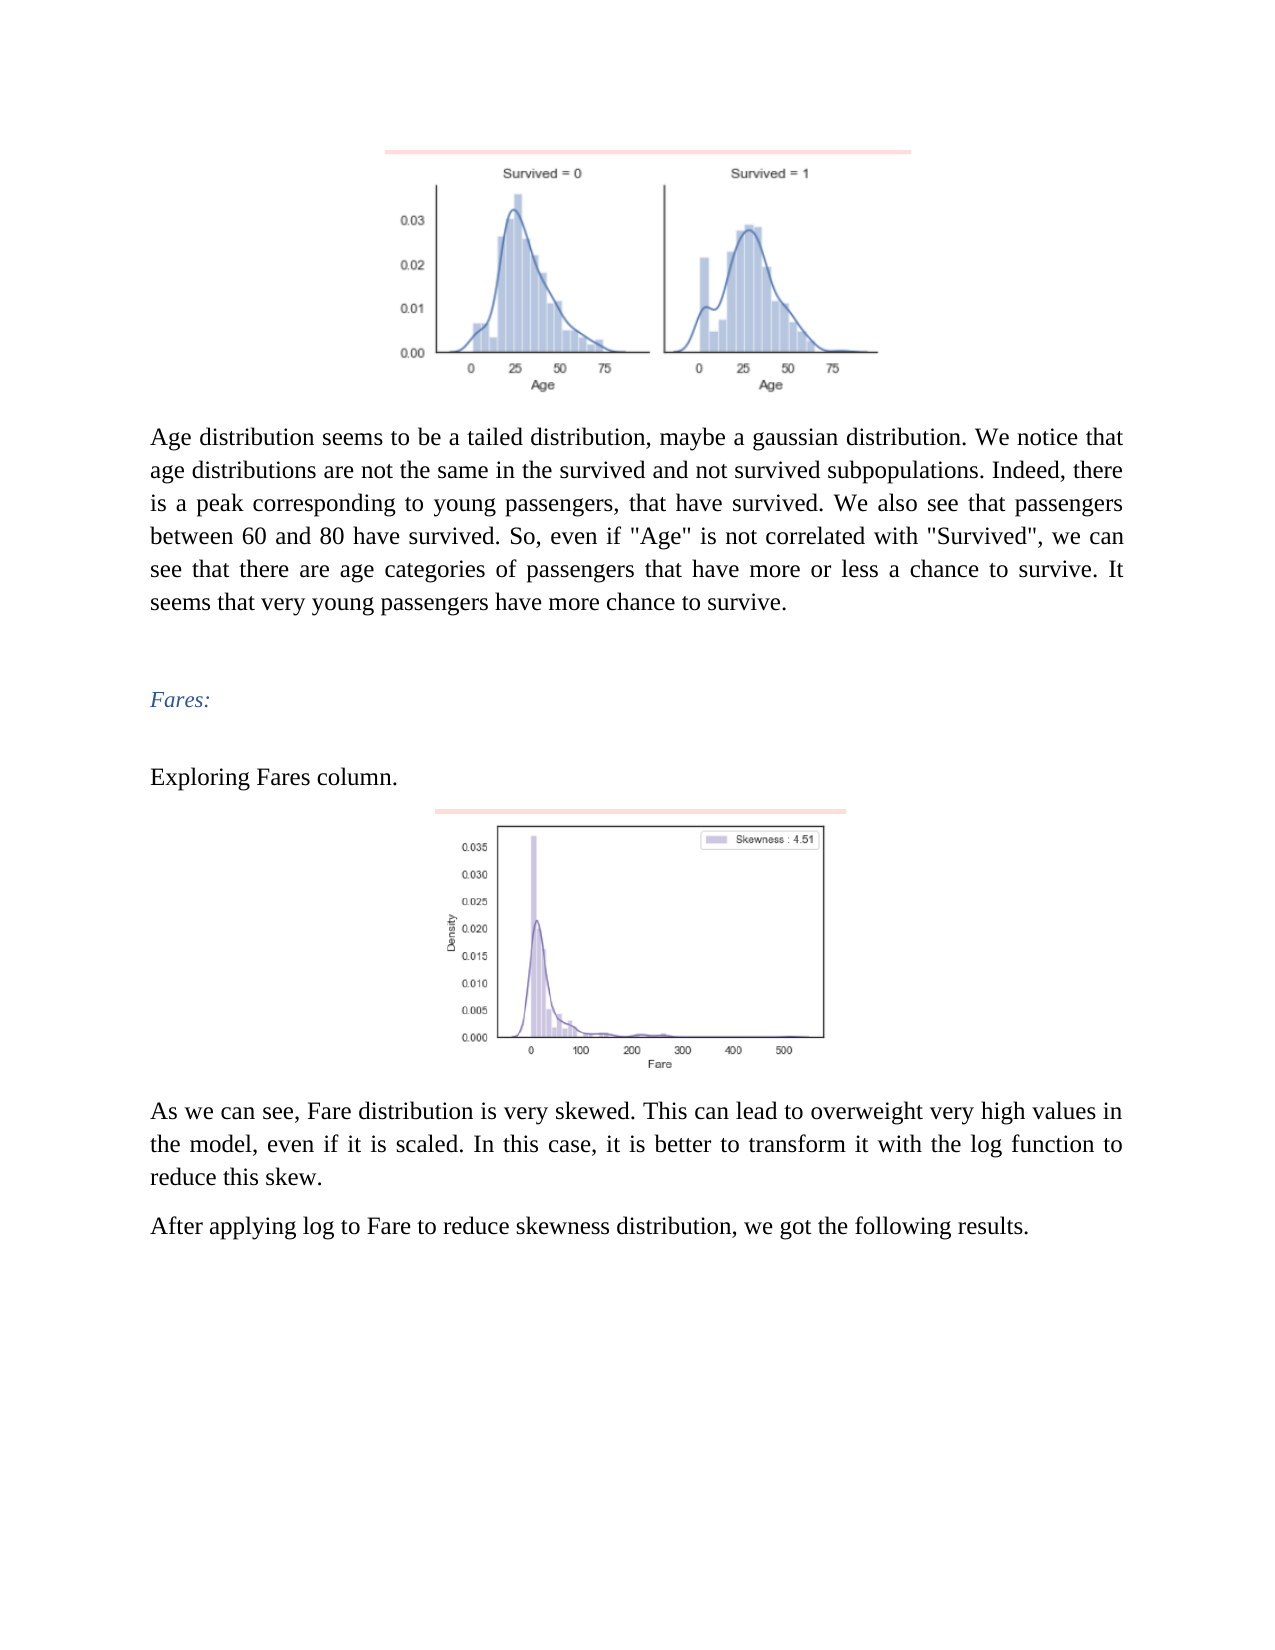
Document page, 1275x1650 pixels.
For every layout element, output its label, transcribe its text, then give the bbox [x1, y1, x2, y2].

text Age distribution seems to be a tailed distribution, maybe a gaussian distribution. We notice that age distributions are not the same in the survived and not survived subpopulations. Indeed, there is a peak corresponding to young passengers, that have survived. We also see that passengers between 60 and 80 have survived. So, even if "Age" is not correlated with "Survived", we can see that there are age categories of passengers that have more or less a chance to survive. It seems that very young passengers have more chance to survive. [150, 422, 1125, 616]
text After applying log to Fare to reduce skewness distribution, we got the following results. [150, 1211, 1125, 1240]
picture [428, 809, 847, 1077]
text As we can see, Fare distribution is very skewed. This can lead to overweight very high values in the model, even if it is scaled. In this case, it is better to transform it with the log function to reduce this skew. [150, 1096, 1125, 1191]
text Exploring Fares column. [150, 762, 1125, 790]
picture [363, 150, 912, 401]
subtitle Fares: [150, 686, 1125, 713]
